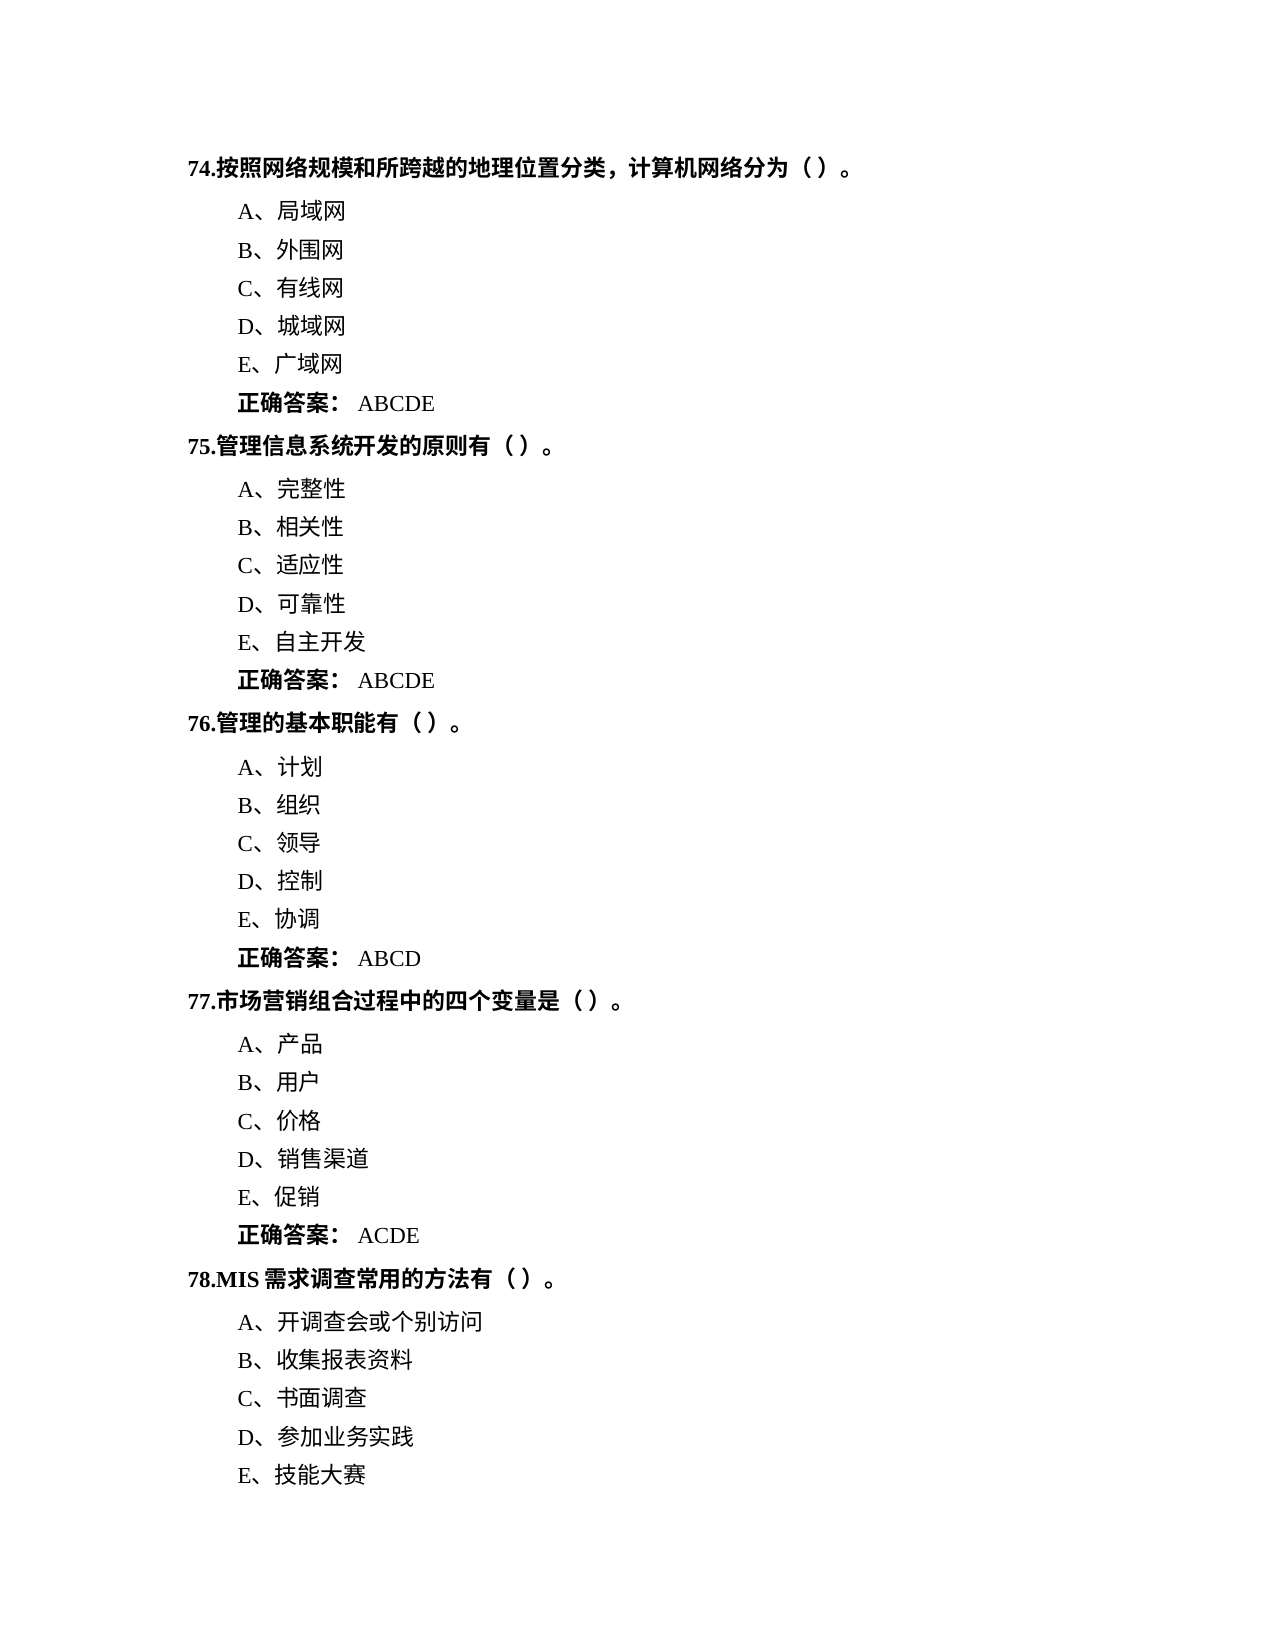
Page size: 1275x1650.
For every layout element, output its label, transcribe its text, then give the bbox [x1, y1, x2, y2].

text D、销售渠道 [237, 1141, 1087, 1174]
text 正确答案： ACDE [237, 1217, 1087, 1250]
subtitle 74.按照网络规模和所跨越的地理位置分类，计算机网络分为（ ）。 [187, 150, 1087, 183]
subtitle 78.MIS需求调查常用的方法有（ ）。 [187, 1260, 1087, 1294]
text A、产品 [237, 1026, 1087, 1059]
text D、城域网 [237, 308, 1087, 341]
text C、适应性 [237, 547, 1087, 581]
text E、自主开发 [237, 624, 1087, 657]
text C、有线网 [237, 270, 1087, 303]
subtitle 75.管理信息系统开发的原则有（ ）。 [187, 428, 1087, 461]
text C、书面调查 [237, 1380, 1087, 1413]
text A、局域网 [237, 193, 1087, 226]
text E、协调 [237, 901, 1087, 934]
text C、价格 [237, 1102, 1087, 1136]
text E、广域网 [237, 346, 1087, 379]
text A、开调查会或个别访问 [237, 1304, 1087, 1337]
text 正确答案： ABCDE [237, 384, 1087, 418]
text E、技能大赛 [237, 1457, 1087, 1490]
subtitle 77.市场营销组合过程中的四个变量是（ ）。 [187, 983, 1087, 1016]
text A、计划 [237, 748, 1087, 782]
text C、领导 [237, 825, 1087, 858]
text 正确答案： ABCD [237, 939, 1087, 973]
text B、组织 [237, 787, 1087, 820]
subtitle 76.管理的基本职能有（ ）。 [187, 705, 1087, 738]
text D、控制 [237, 863, 1087, 896]
text D、可靠性 [237, 586, 1087, 619]
text D、参加业务实践 [237, 1418, 1087, 1452]
text B、收集报表资料 [237, 1342, 1087, 1375]
text A、完整性 [237, 471, 1087, 504]
text 正确答案： ABCDE [237, 662, 1087, 695]
text B、用户 [237, 1064, 1087, 1097]
text E、促销 [237, 1179, 1087, 1212]
text B、外围网 [237, 231, 1087, 265]
text B、相关性 [237, 509, 1087, 542]
